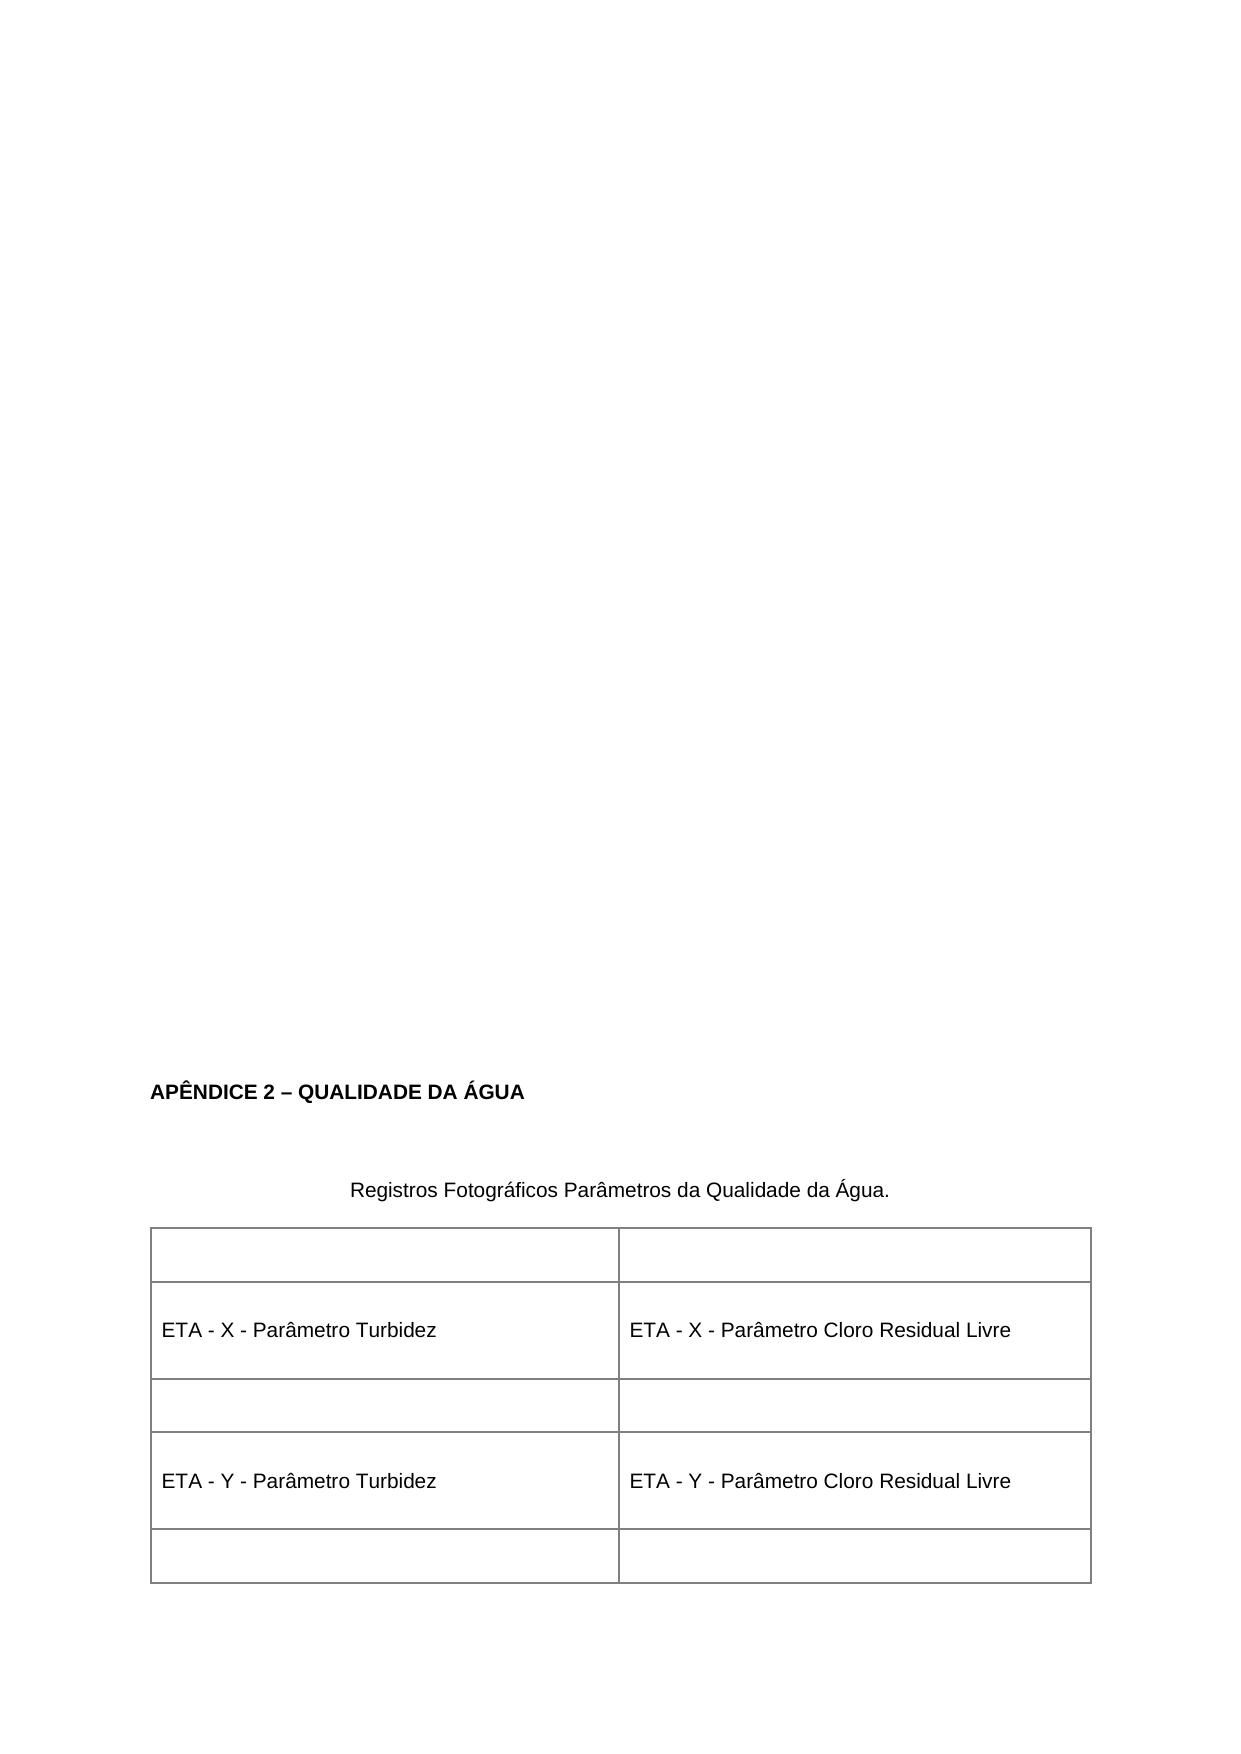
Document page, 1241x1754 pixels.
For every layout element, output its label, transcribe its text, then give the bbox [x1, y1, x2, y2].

table_header [152, 1229, 618, 1281]
table_header [620, 1229, 1090, 1281]
table_cell ETA - X - Parâmetro Turbidez [152, 1283, 618, 1378]
table_cell ETA - Y - Parâmetro Cloro Residual Livre [620, 1433, 1090, 1528]
table_cell ETA - Y - Parâmetro Turbidez [152, 1433, 618, 1528]
table_cell [152, 1380, 618, 1431]
text Registros Fotográficos Parâmetros da Qualidade da Água. [150, 1178, 1090, 1202]
table_cell [620, 1530, 1090, 1582]
table_cell [152, 1530, 618, 1582]
table_cell [620, 1380, 1090, 1431]
text APÊNDICE 2 – QUALIDADE DA ÁGUA [150, 1080, 1090, 1104]
table_cell ETA - X - Parâmetro Cloro Residual Livre [620, 1283, 1090, 1378]
